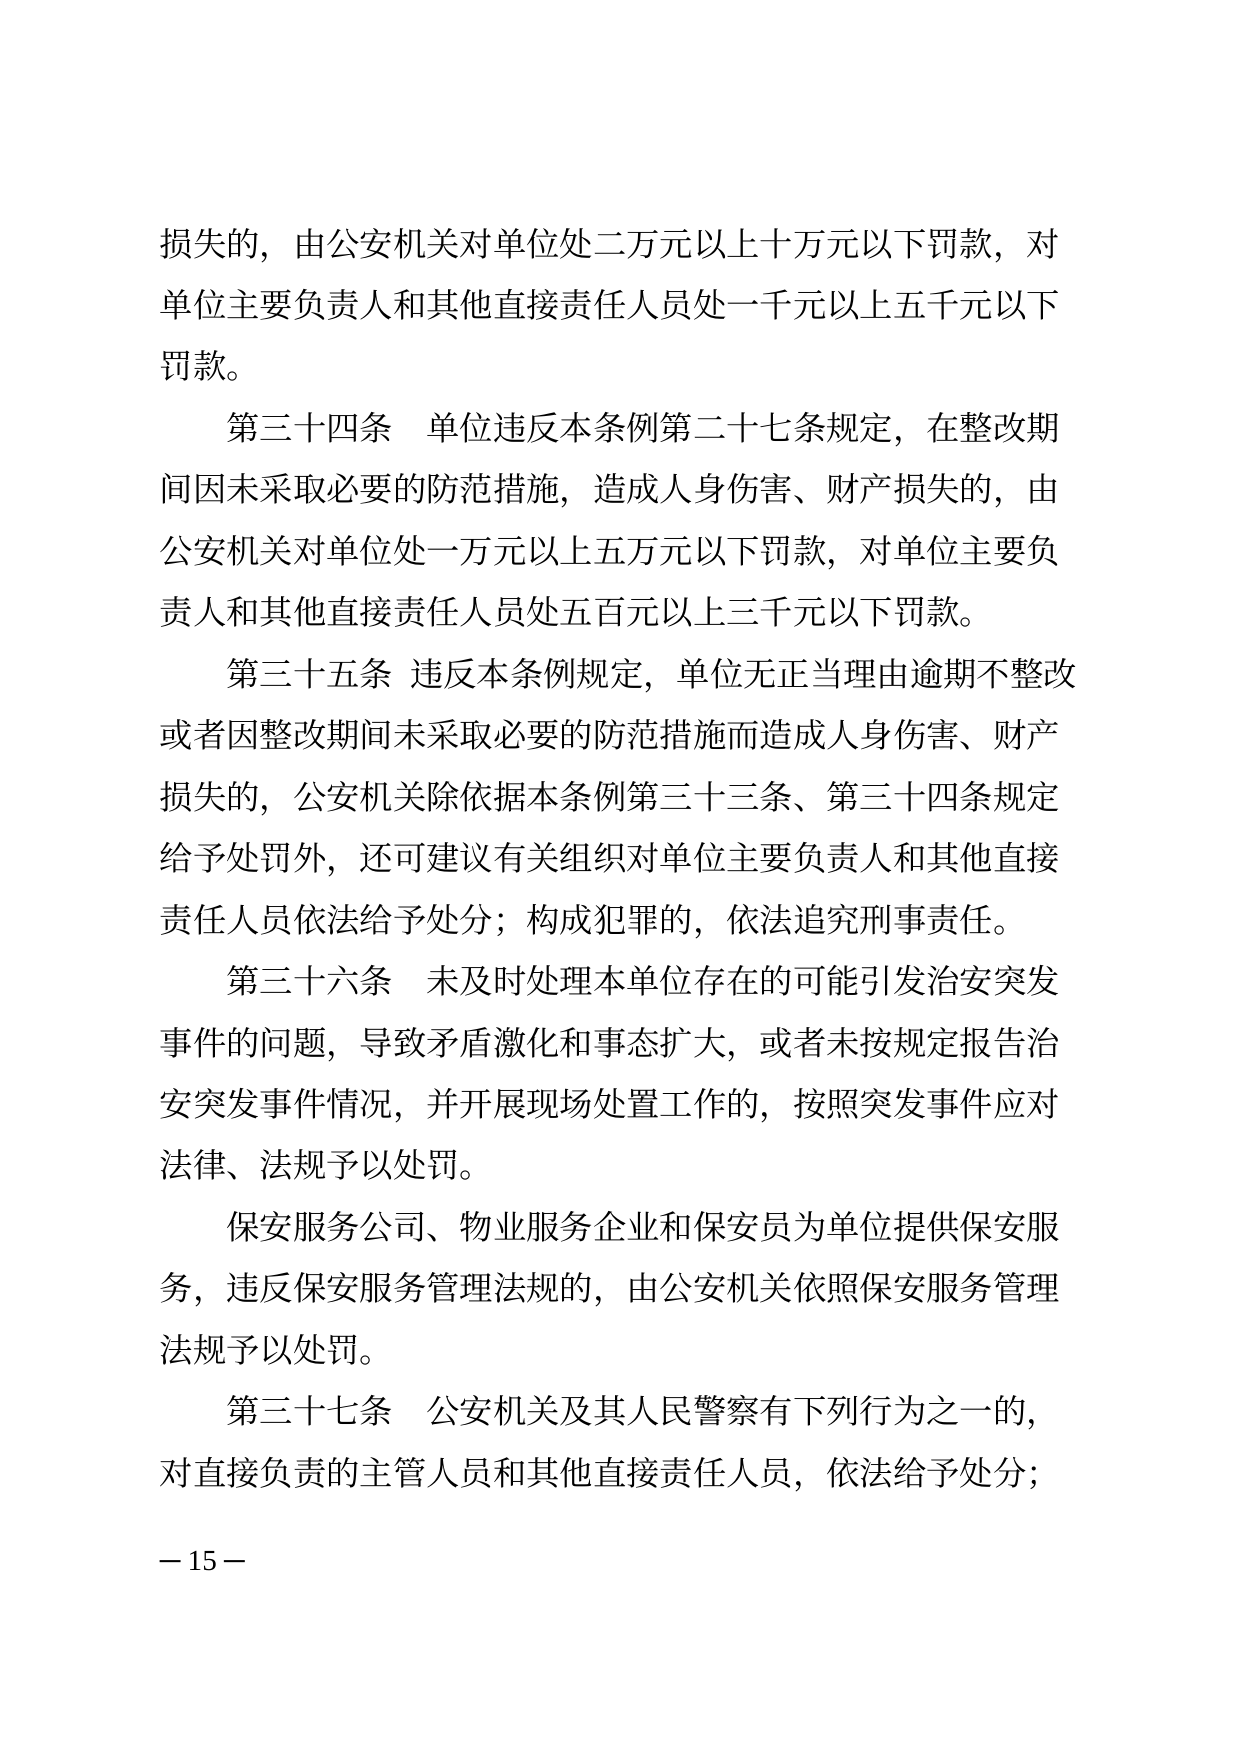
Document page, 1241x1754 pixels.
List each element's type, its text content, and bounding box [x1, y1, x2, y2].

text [159, 1374, 1081, 1497]
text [159, 207, 1081, 391]
text 第三十六条 未及时处理本单位存在的可能引发治安突发事件的问题，导致矛盾激化和事态扩大，或者未按规定报告治安突发事件情况，并开展现场处置工作的，按照突发事件应对法律、法规予以处罚。 [159, 944, 1081, 1190]
text 保安服务公司、物业服务企业和保安员为单位提供保安服务，违反保安服务管理法规的，由公安机关依照保安服务管理法规予以处罚。 [159, 1190, 1081, 1374]
text 第三十五条 违反本条例规定，单位无正当理由逾期不整改或者因整改期间未采取必要的防范措施而造成人身伤害、财产损失的，公安机关除依据本条例第三十三条、第三十四条规定给予处罚外，还可建议有关组织对单位主要负责人和其他直接责任人员依法给予处分；构成犯罪的，依法追究刑事责任。 [159, 637, 1081, 944]
text 第三十四条 单位违反本条例第二十七条规定，在整改期间因未采取必要的防范措施，造成人身伤害、财产损失的，由公安机关对单位处一万元以上五万元以下罚款，对单位主要负责人和其他直接责任人员处五百元以上三千元以下罚款。 [159, 391, 1081, 637]
